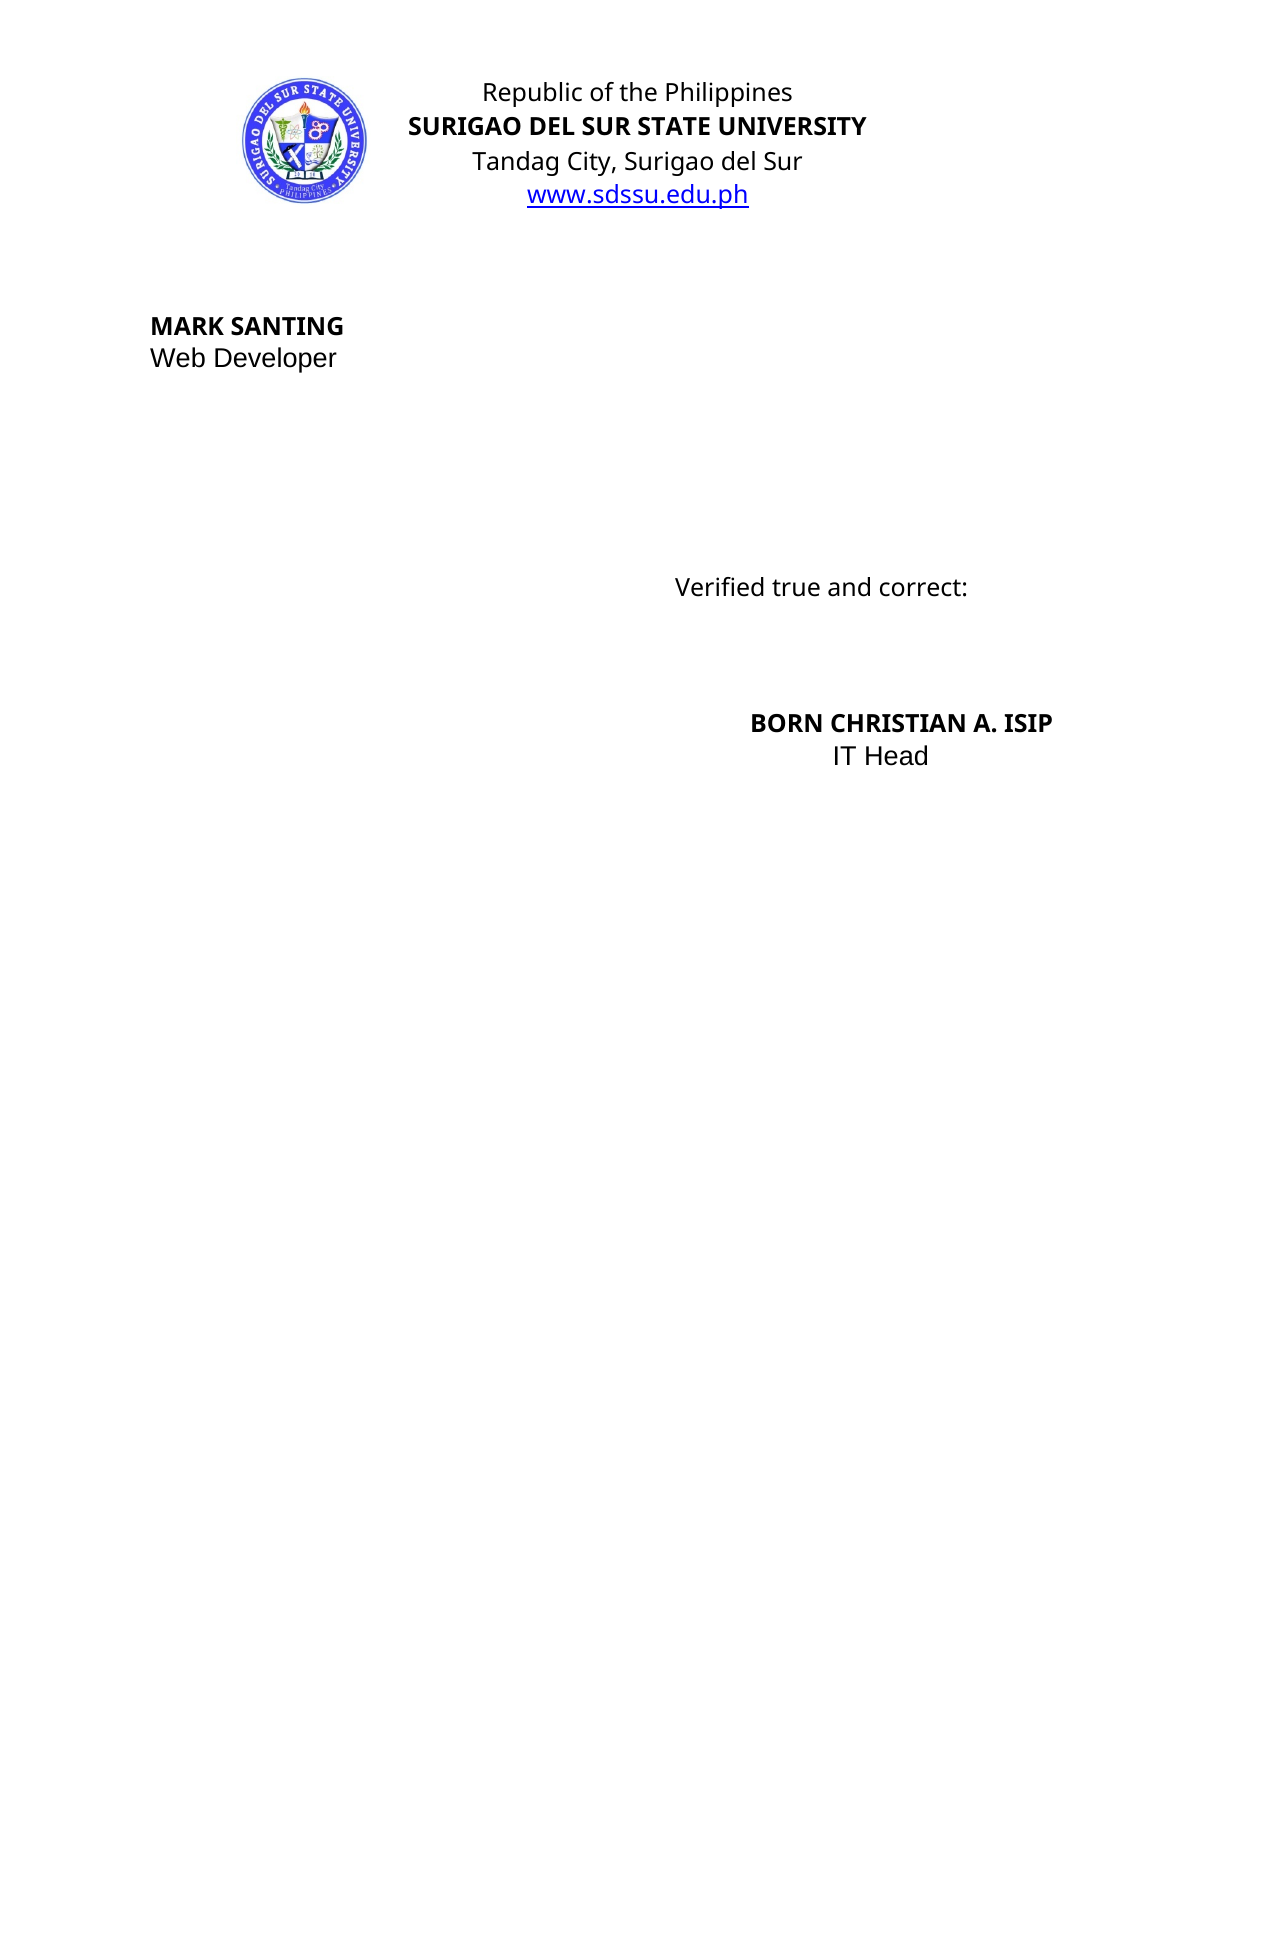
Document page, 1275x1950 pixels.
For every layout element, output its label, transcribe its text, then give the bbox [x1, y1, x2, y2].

text Web Developer [150, 342, 1200, 373]
text Verified true and correct: [675, 569, 1200, 603]
text MARK SANTING [75, 308, 1200, 342]
text IT Head [750, 739, 1200, 771]
text BORN CHRISTIAN A. ISIP [675, 706, 1200, 739]
picture [236, 76, 371, 207]
